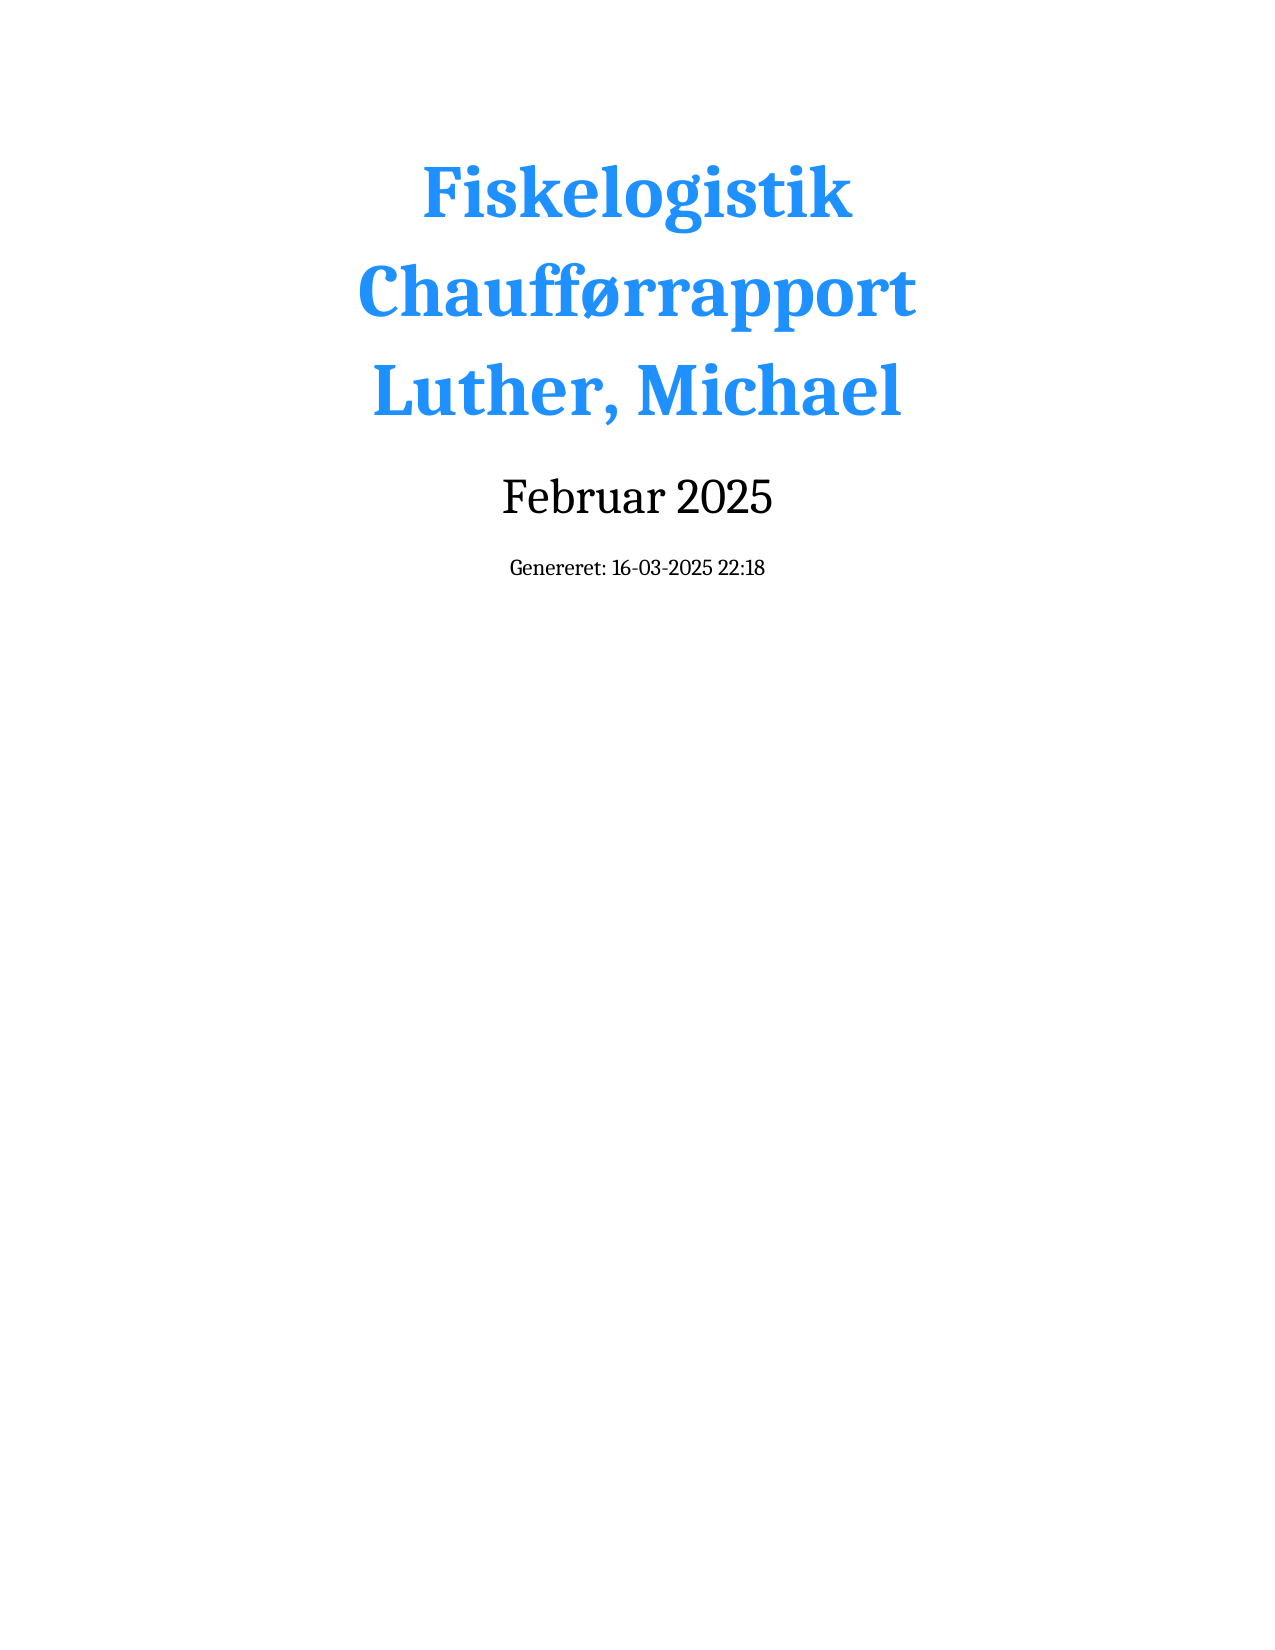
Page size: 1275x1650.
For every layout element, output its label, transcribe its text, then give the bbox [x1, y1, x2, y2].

text Februar 2025 [187, 468, 1087, 526]
text Fiskelogistik Chaufførrapport Luther, Michael [187, 150, 1087, 434]
text Genereret: 16-03-2025 22:18 [187, 555, 1087, 582]
